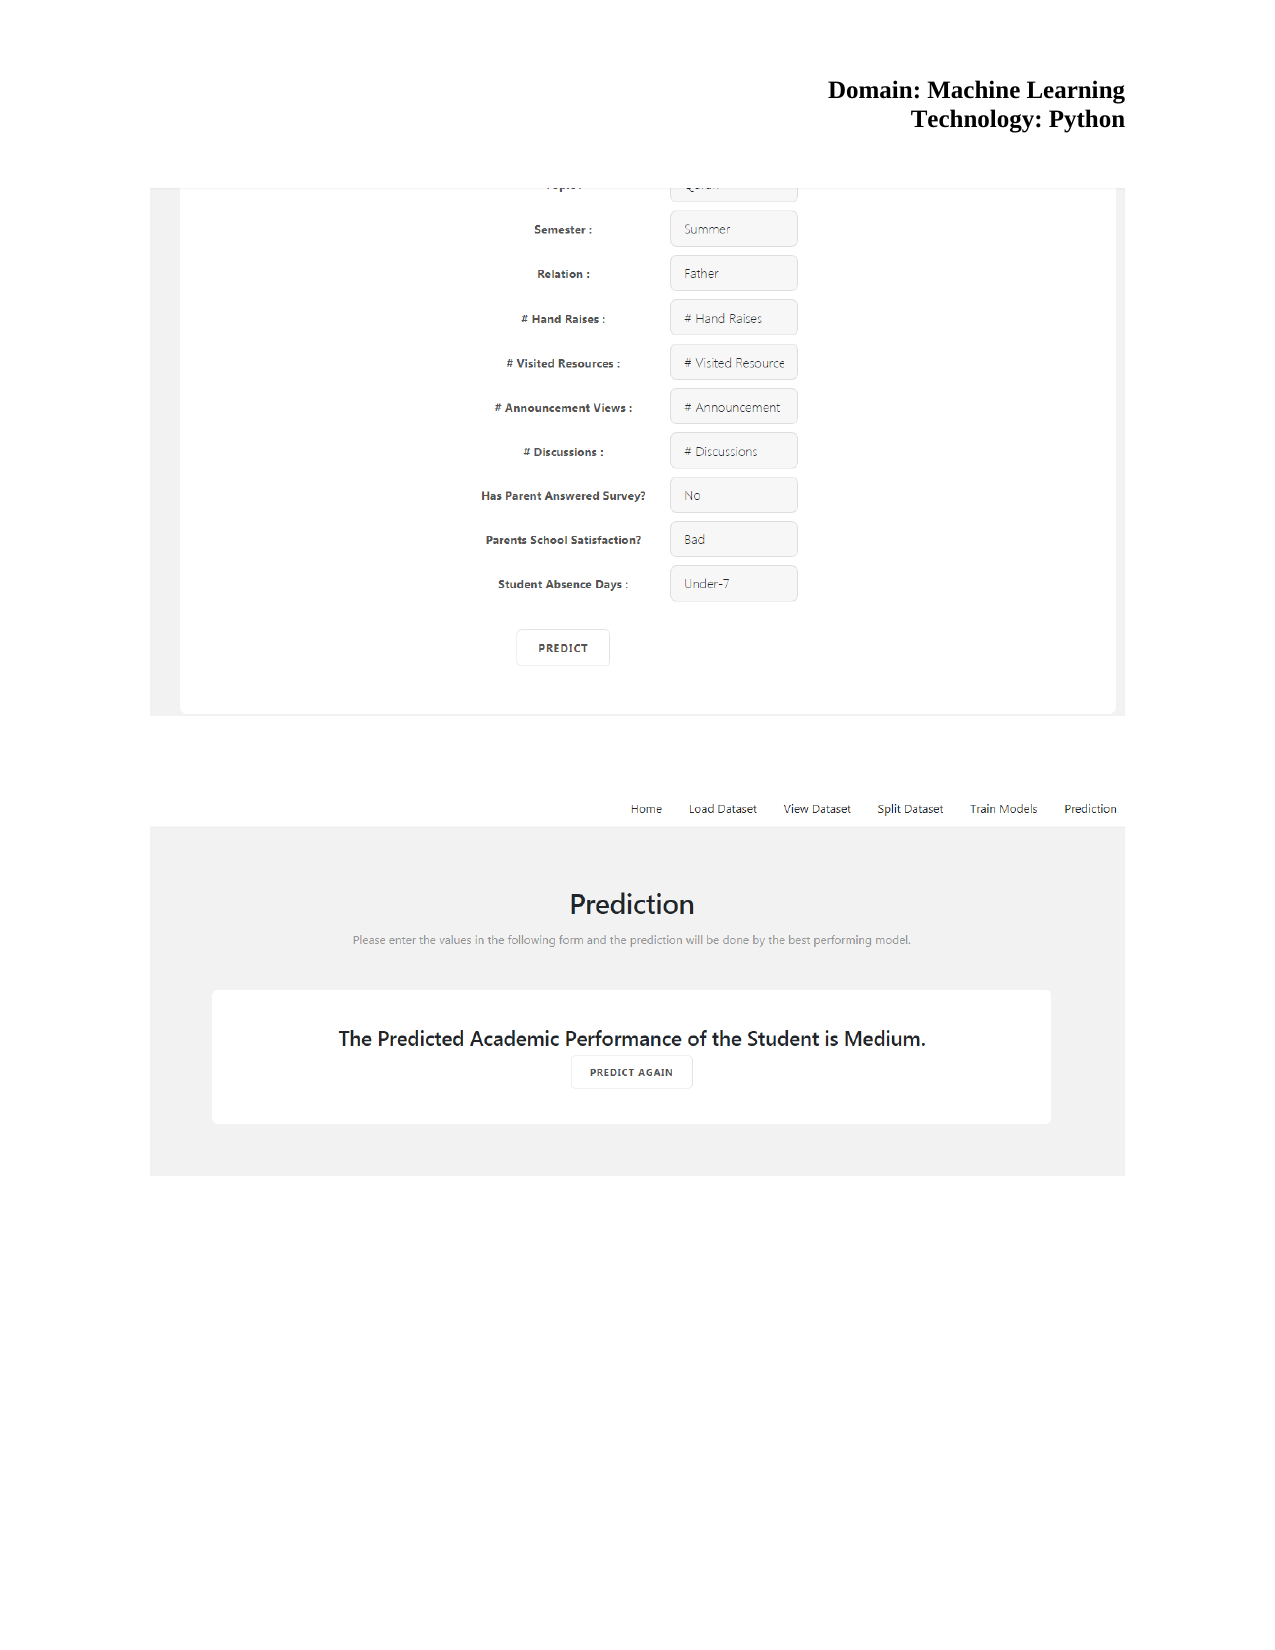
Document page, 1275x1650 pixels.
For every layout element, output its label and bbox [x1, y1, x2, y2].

picture [150, 791, 1125, 1176]
picture [150, 188, 1125, 716]
